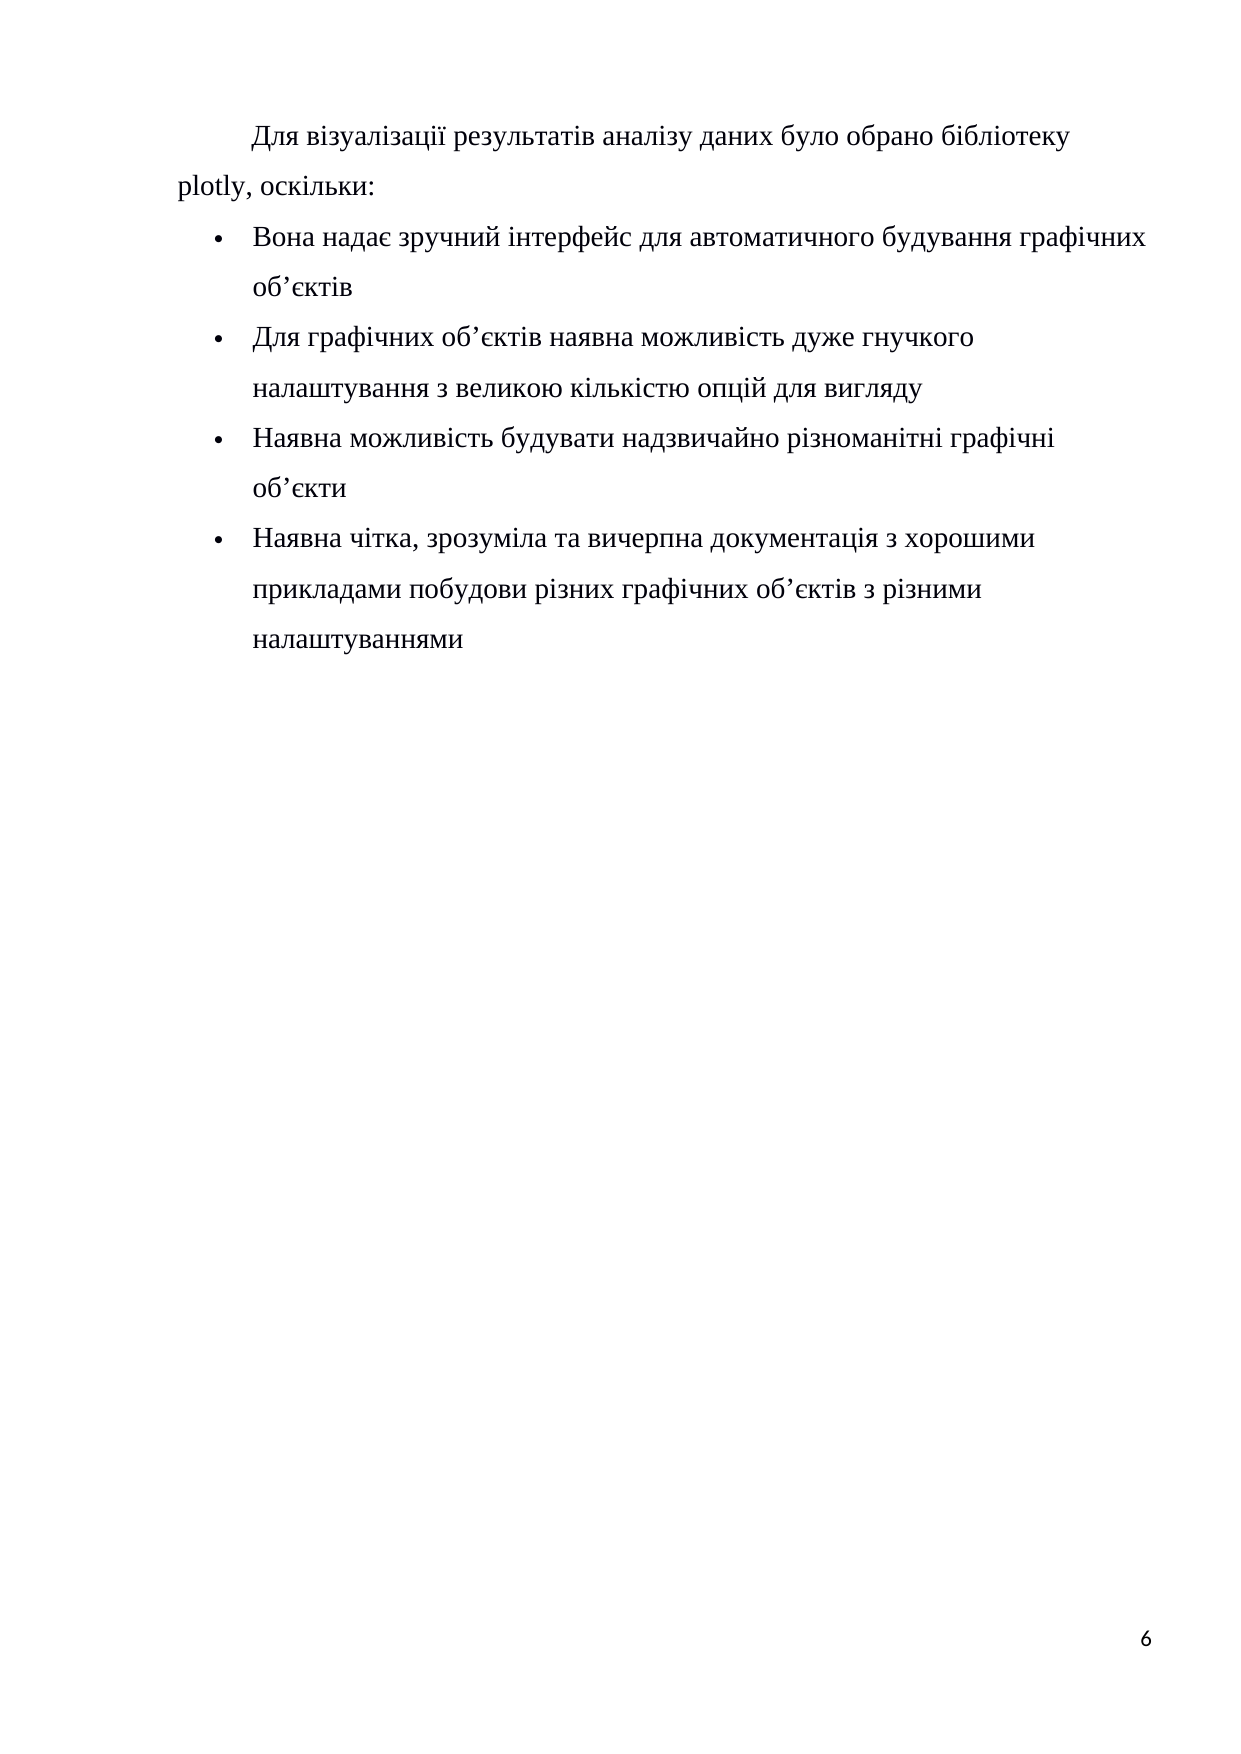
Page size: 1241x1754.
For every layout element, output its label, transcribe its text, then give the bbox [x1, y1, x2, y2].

text Для візуалізації результатів аналізу даних було обрано бібліотеку plotly, оскільки: [177, 118, 1152, 202]
list Для графічних об’єктів наявна можливість дуже гнучкого налаштування з великою кількістю опцій для вигляду [215, 319, 1152, 403]
list Наявна чітка, зрозуміла та вичерпна документація з хорошими прикладами побудови різних графічних об’єктів з різними налаштуваннями [215, 521, 1152, 655]
list Вона надає зручний інтерфейс для автоматичного будування графічних об’єктів [215, 219, 1152, 303]
list Наявна можливість будувати надзвичайно різноманітні графічні об’єкти [215, 420, 1152, 504]
